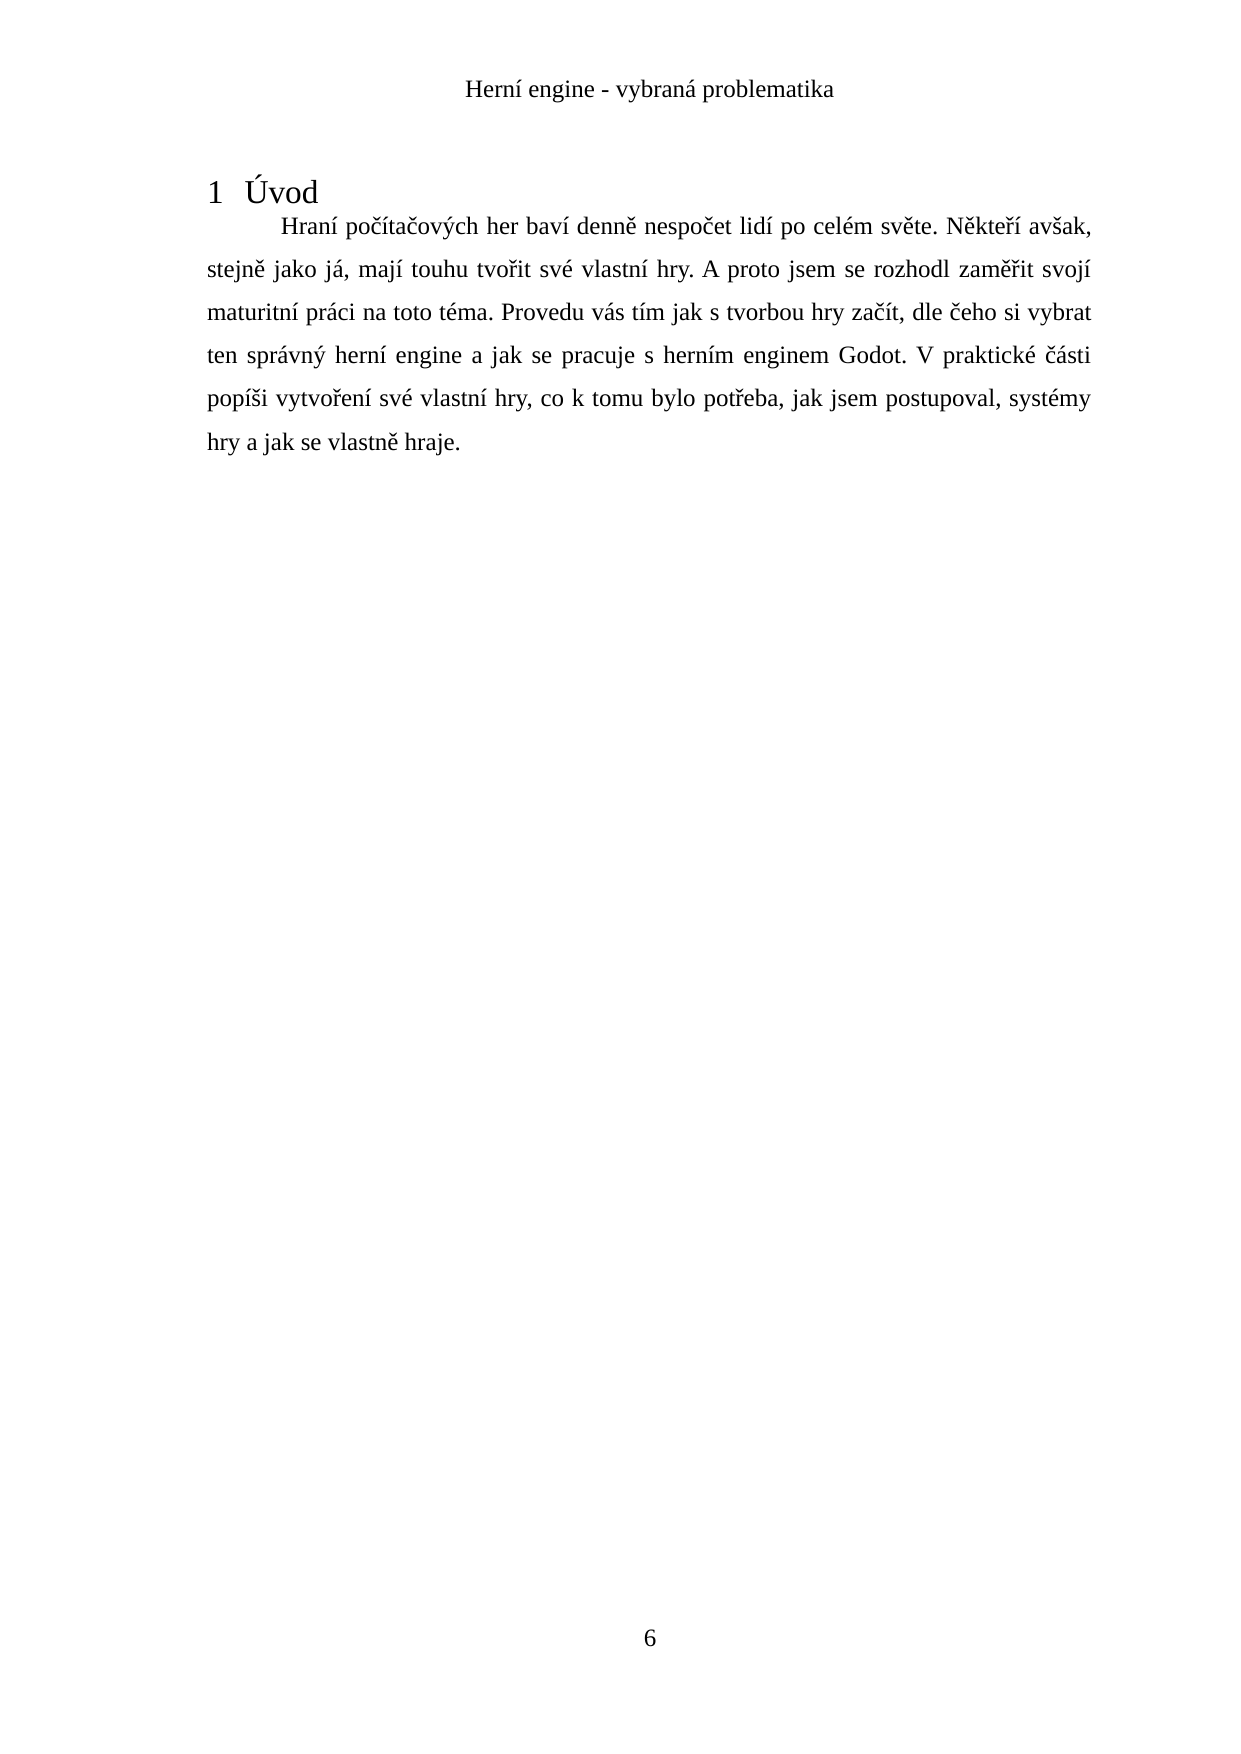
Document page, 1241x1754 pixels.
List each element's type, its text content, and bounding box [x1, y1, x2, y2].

text Hraní počítačových her baví denně nespočet lidí po celém světe. Někteří avšak, stejně jako já, mají touhu tvořit své vlastní hry. A proto jsem se rozhodl zaměřit svojí maturitní práci na toto téma. Provedu vás tím jak s tvorbou hry začít, dle čeho si vybrat ten správný herní engine a jak se pracuje s herním enginem Godot. V praktické části popíši vytvoření své vlastní hry, co k tomu bylo potřeba, jak jsem postupoval, systémy hry a jak se vlastně hraje. [207, 211, 1092, 455]
subtitle Úvod [207, 173, 1092, 211]
